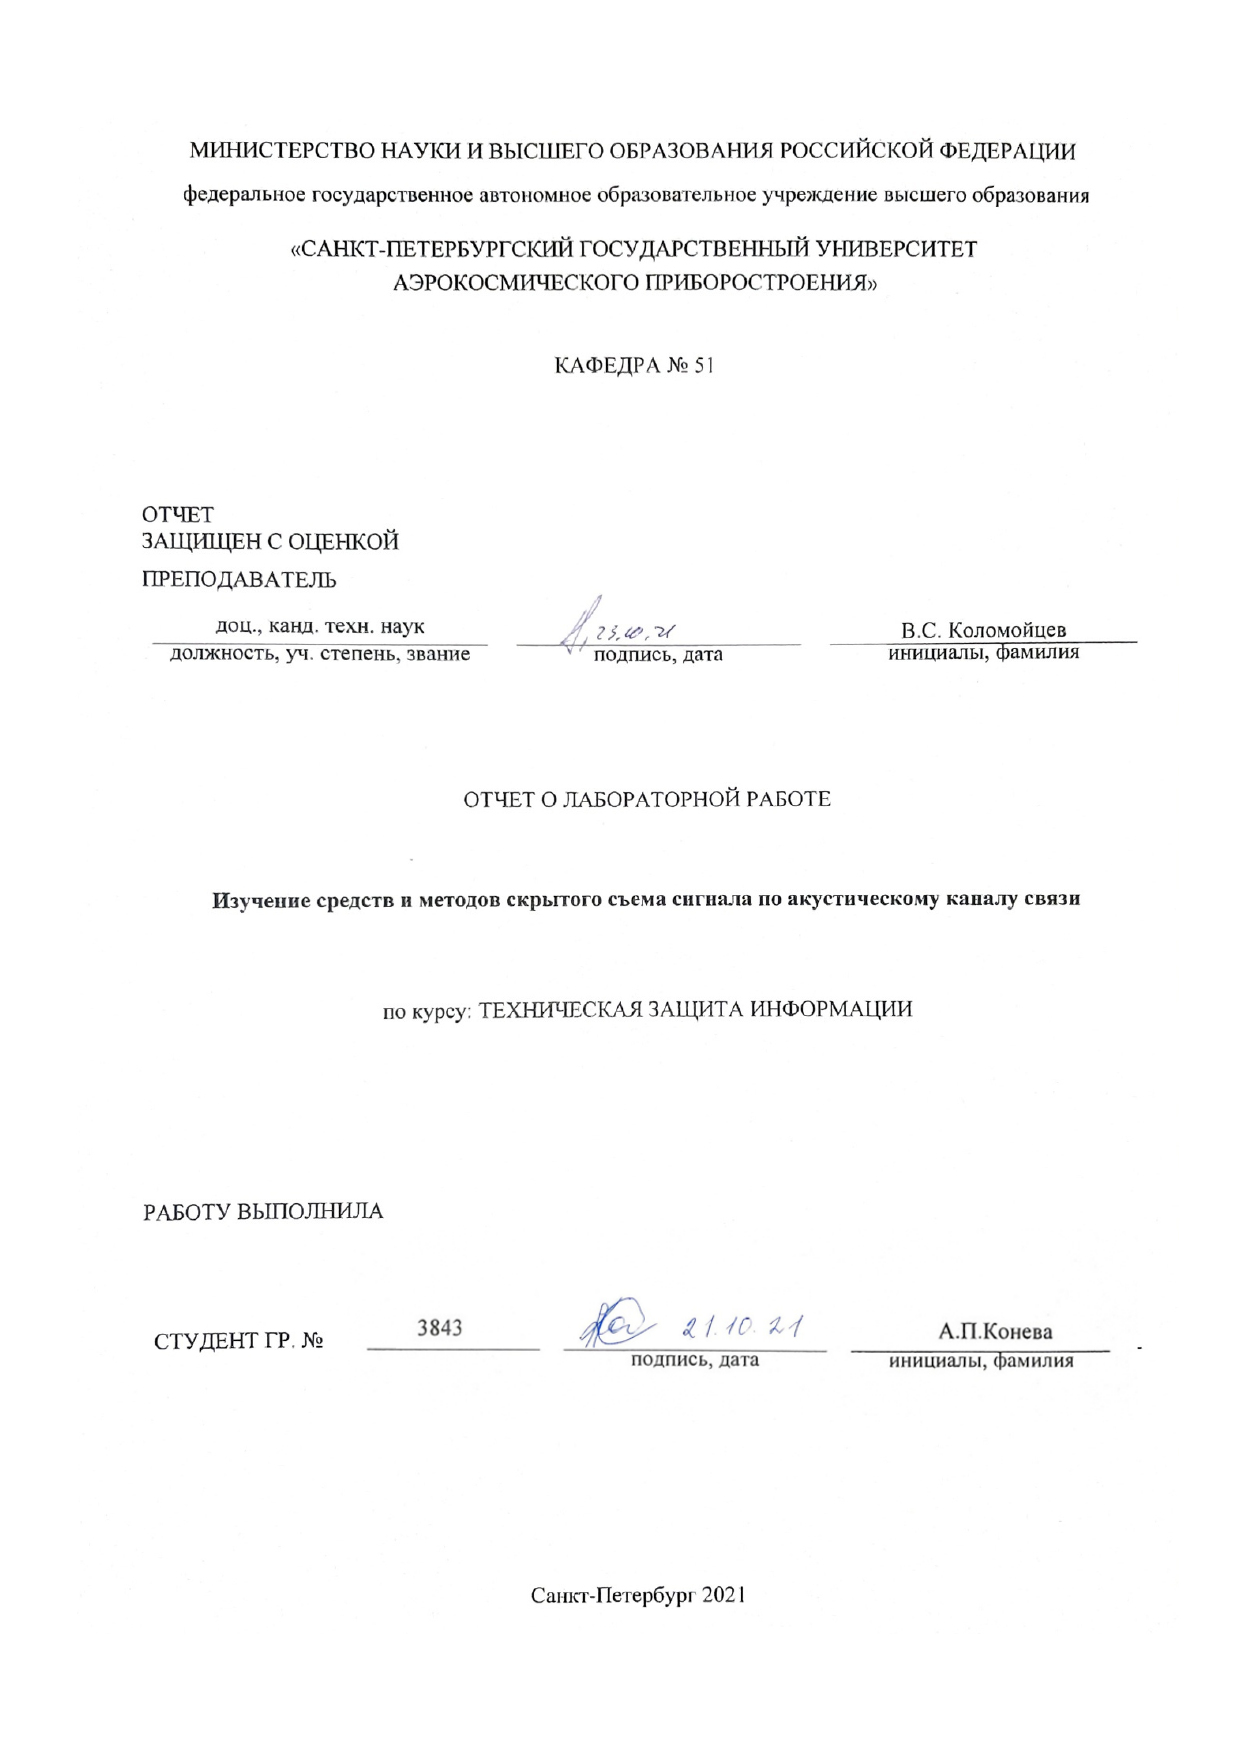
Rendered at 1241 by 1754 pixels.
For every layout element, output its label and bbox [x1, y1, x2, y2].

picture [77, 118, 1179, 1634]
